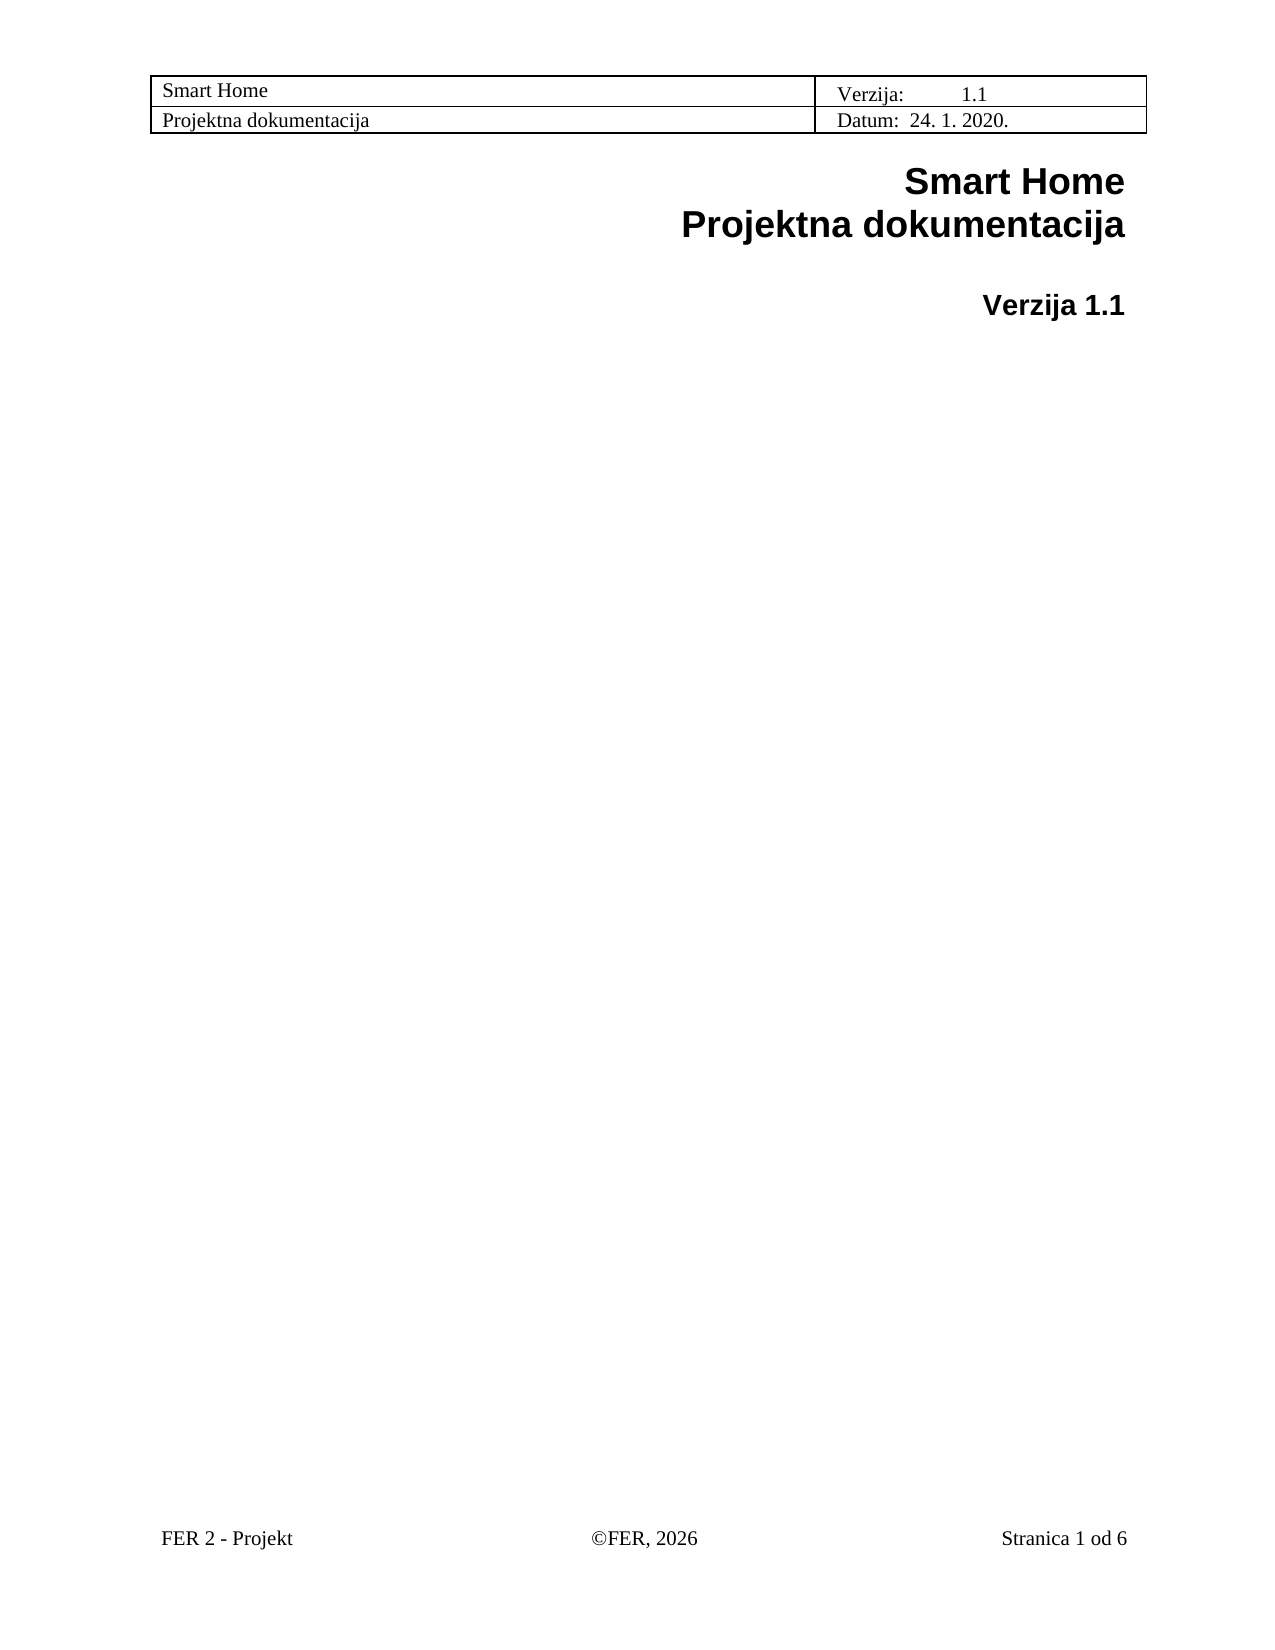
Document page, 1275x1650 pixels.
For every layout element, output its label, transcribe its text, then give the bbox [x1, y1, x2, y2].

title Verzija 1.1 [150, 288, 1125, 322]
title Smart Home [150, 159, 1125, 202]
title Projektna dokumentacija [150, 202, 1125, 245]
